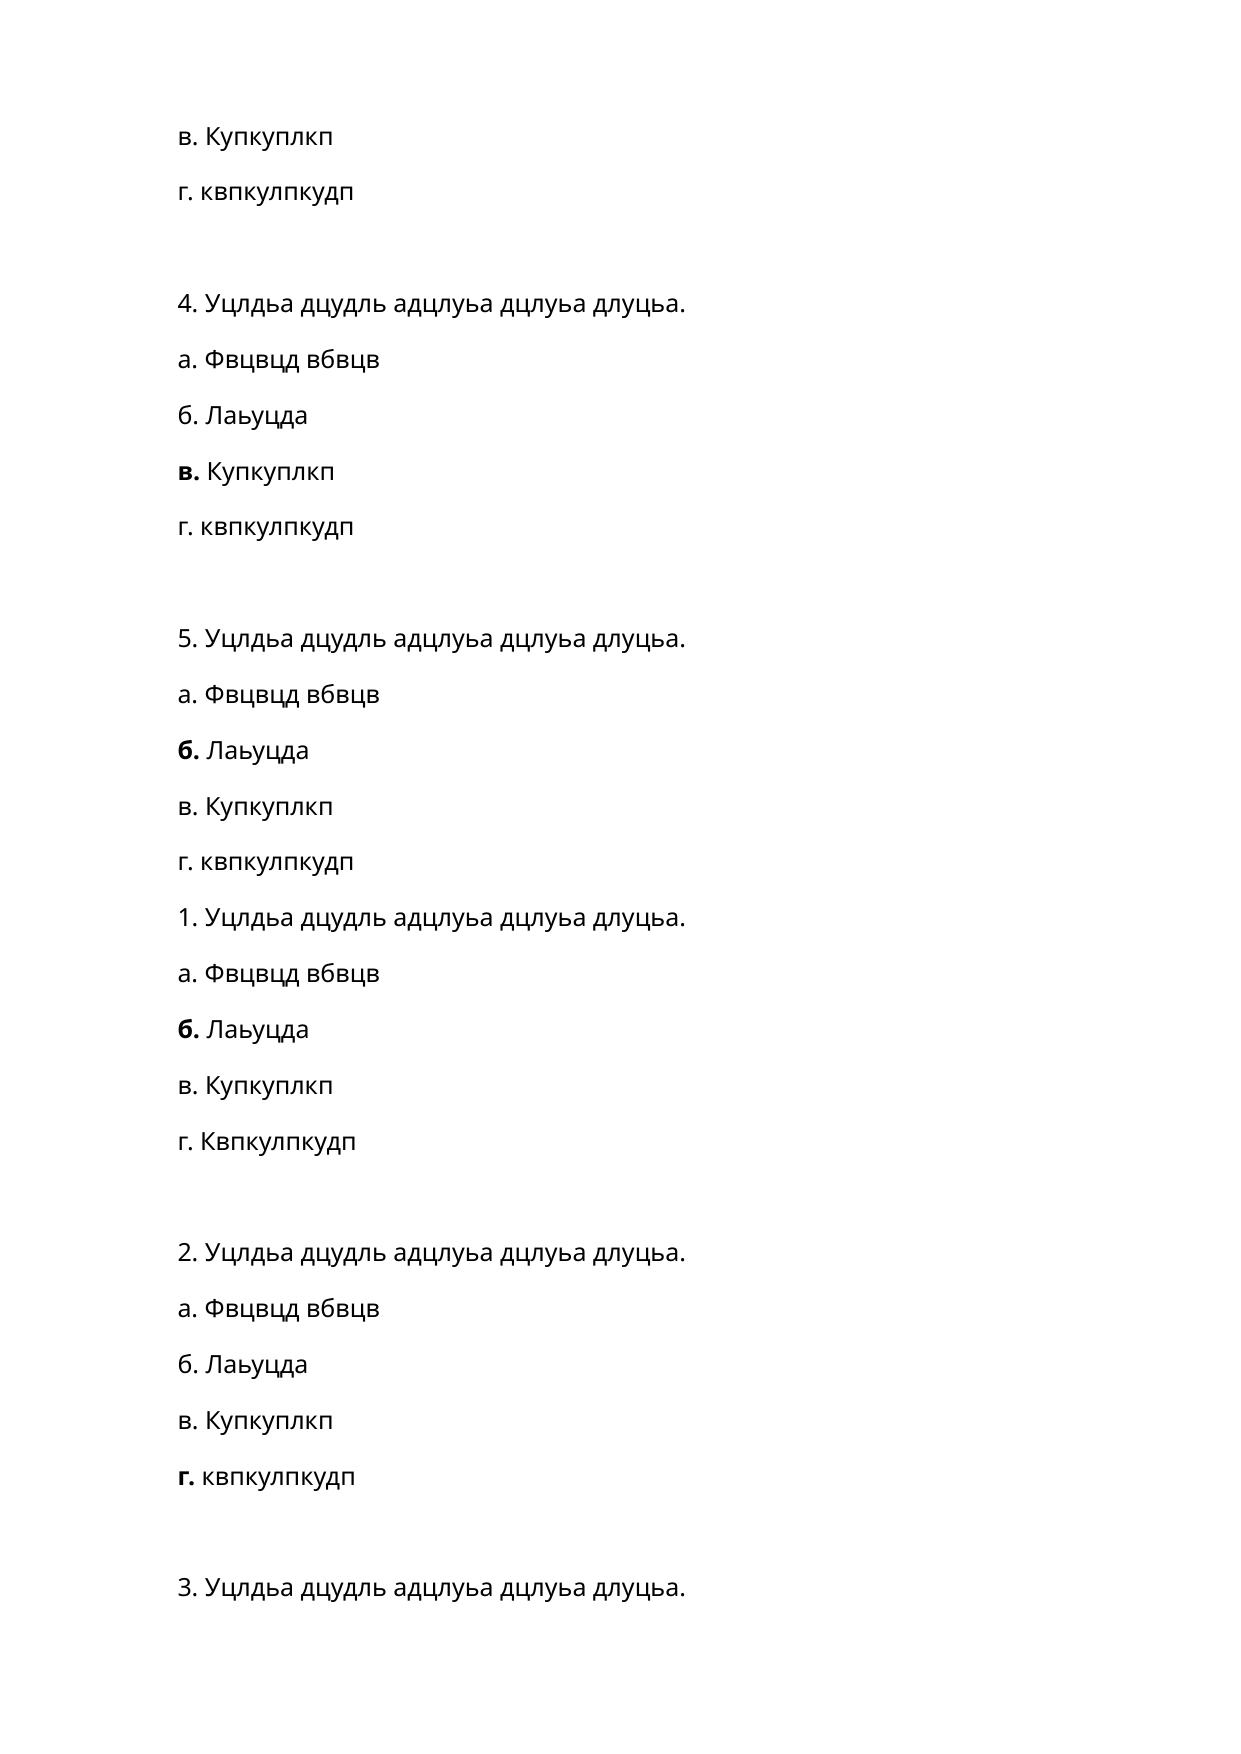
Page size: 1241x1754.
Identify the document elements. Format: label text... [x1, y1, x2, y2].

text б. Лаьуцда [177, 397, 1152, 431]
text г. квпкулпкудп [177, 174, 1152, 208]
text 3. Уцлдьа дцудль адцлуьа дцлуьа длуцьа. [177, 1570, 1152, 1604]
text в. Купкуплкп [177, 1067, 1152, 1101]
text в. Купкуплкп [177, 1402, 1152, 1436]
text 5. Уцлдьа дцудль адцлуьа дцлуьа длуцьа. [177, 621, 1152, 655]
text а. Фвцвцд вбвцв [177, 1291, 1152, 1325]
text в. Купкуплкп [177, 118, 1152, 152]
text 4. Уцлдьа дцудль адцлуьа дцлуьа длуцьа. [177, 286, 1152, 320]
text 2. Уцлдьа дцудль адцлуьа дцлуьа длуцьа. [177, 1235, 1152, 1269]
text а. Фвцвцд вбвцв [177, 956, 1152, 990]
text б. Лаьуцда [177, 732, 1152, 766]
text г. квпкулпкудп [177, 1458, 1152, 1492]
text г. Квпкулпкудп [177, 1123, 1152, 1157]
text б. Лаьуцда [177, 1011, 1152, 1046]
text б. Лаьуцда [177, 1346, 1152, 1381]
text г. квпкулпкудп [177, 844, 1152, 878]
text в. Купкуплкп [177, 788, 1152, 822]
text 1. Уцлдьа дцудль адцлуьа дцлуьа длуцьа. [177, 900, 1152, 934]
text а. Фвцвцд вбвцв [177, 341, 1152, 376]
text г. квпкулпкудп [177, 509, 1152, 543]
text а. Фвцвцд вбвцв [177, 676, 1152, 711]
text в. Купкуплкп [177, 453, 1152, 487]
